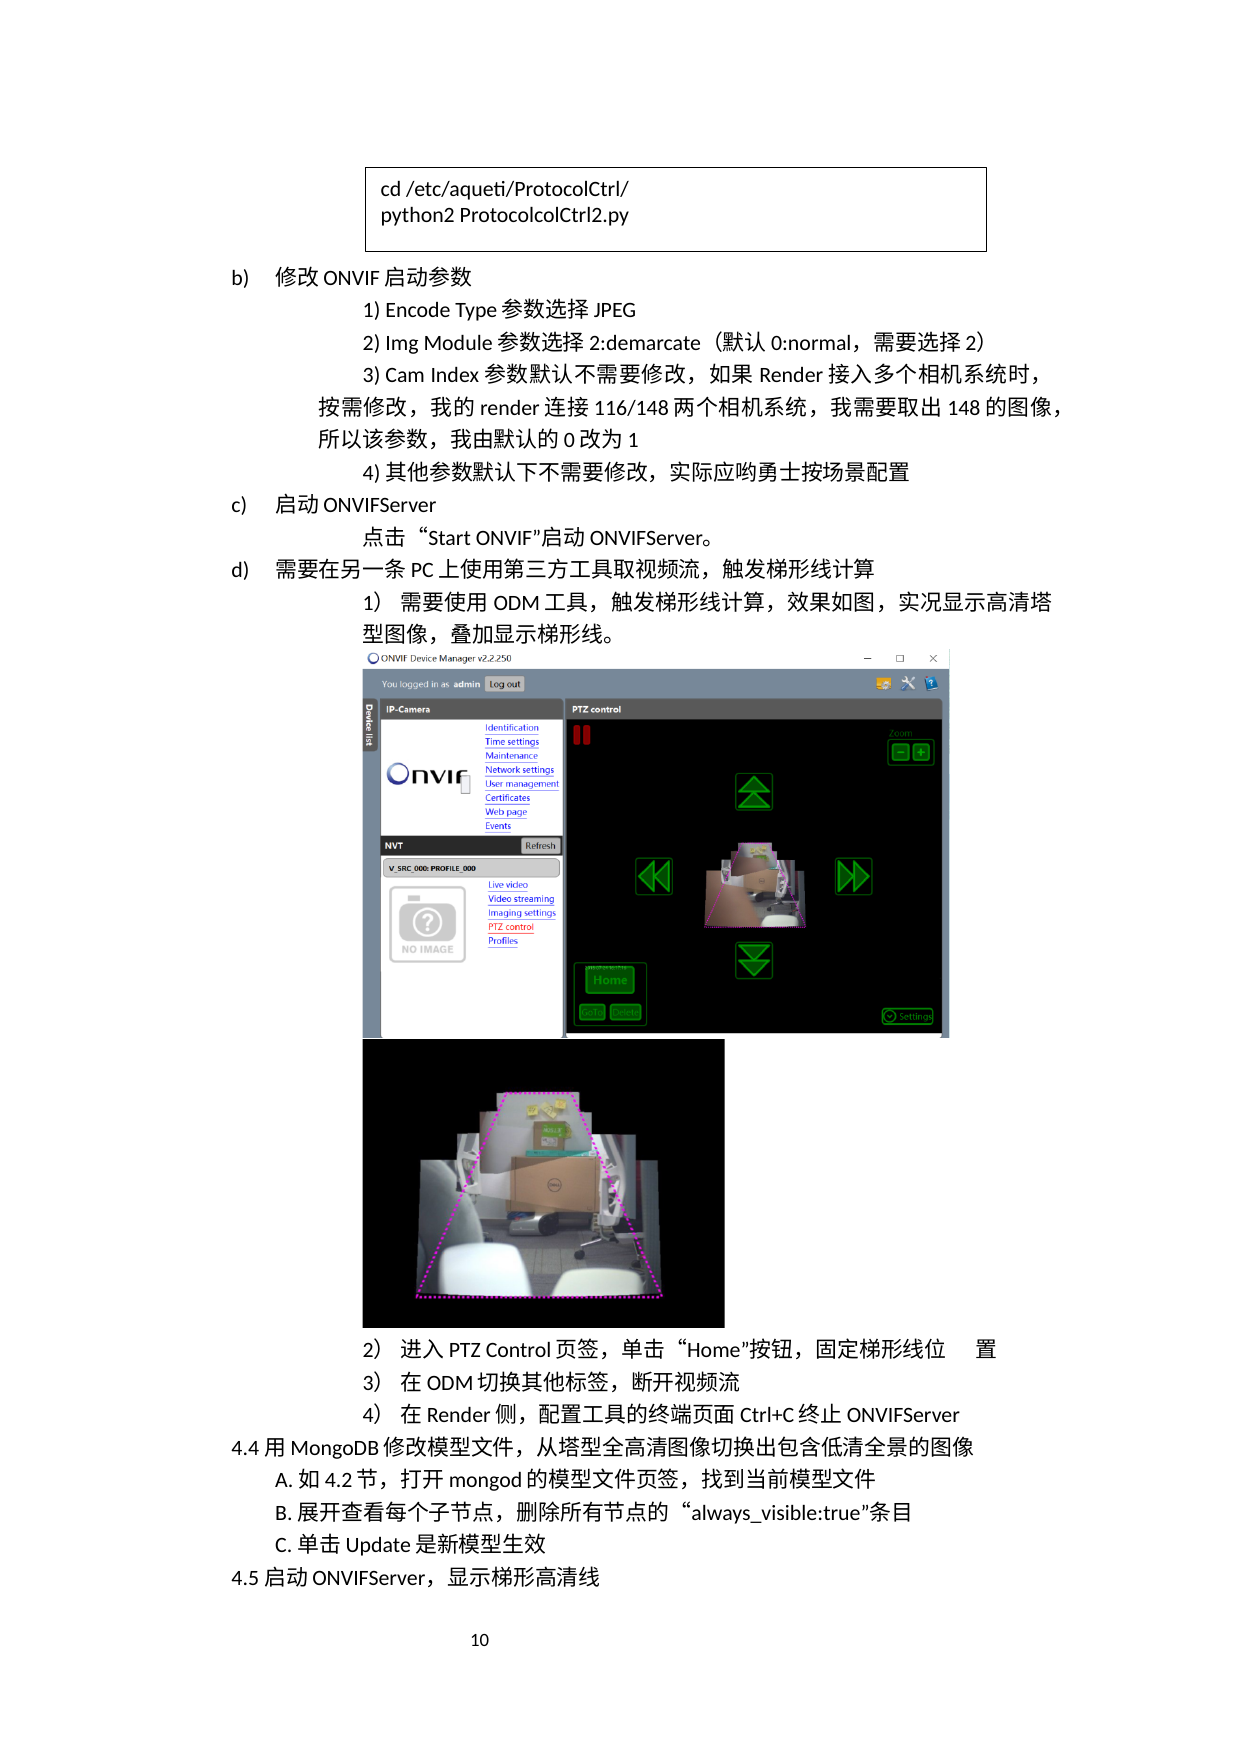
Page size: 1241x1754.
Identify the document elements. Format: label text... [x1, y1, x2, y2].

list 在Render侧，配置工具的终端页面Ctrl+C终止ONVIFServer [319, 1397, 1053, 1429]
list 用MongoDB修改模型文件，从塔型全高清图像切换出包含低清全景的图像 [187, 1429, 1053, 1462]
list 修改ONVIF启动参数 [187, 259, 1053, 292]
list 其他参数默认下不需要修改，实际应哟勇士按场景配置 [319, 454, 1053, 487]
picture [362, 649, 950, 1038]
list 点击“Start ONVIF”启动ONVIFServer。 [319, 519, 1053, 552]
list 展开查看每个子节点，删除所有节点的“always_visible:true”条目 [275, 1494, 1053, 1527]
list Img Module参数选择2:demarcate（默认0:normal，需要选择2） [319, 324, 1053, 357]
list 需要使用ODM工具，触发梯形线计算，效果如图，实况显示高清塔 型图像，叠加显示梯形线。 [319, 584, 1053, 649]
list Cam Index参数默认不需要修改，如果Render接入多个相机系统时，按需修改，我的render连接116/148两个相机系统，我需要取出148的图像，所以该参数，我由默认的0改为1 [319, 357, 1053, 454]
list 在ODM切换其他标签，断开视频流 [319, 1364, 1053, 1397]
list 需要在另一条PC上使用第三方工具取视频流，触发梯形线计算 [187, 552, 1053, 584]
list 启动ONVIFServer [187, 487, 1053, 519]
list 如4.2节，打开mongod的模型文件页签，找到当前模型文件 [275, 1462, 1053, 1494]
list Encode Type参数选择JPEG [319, 292, 1053, 324]
list 单击Update是新模型生效 [275, 1527, 1053, 1559]
picture [362, 1039, 725, 1328]
list 启动ONVIFServer，显示梯形高清线 [187, 1559, 1053, 1592]
list 进入PTZ Control页签，单击“Home”按钮，固定梯形线位 置 [319, 1332, 1053, 1364]
